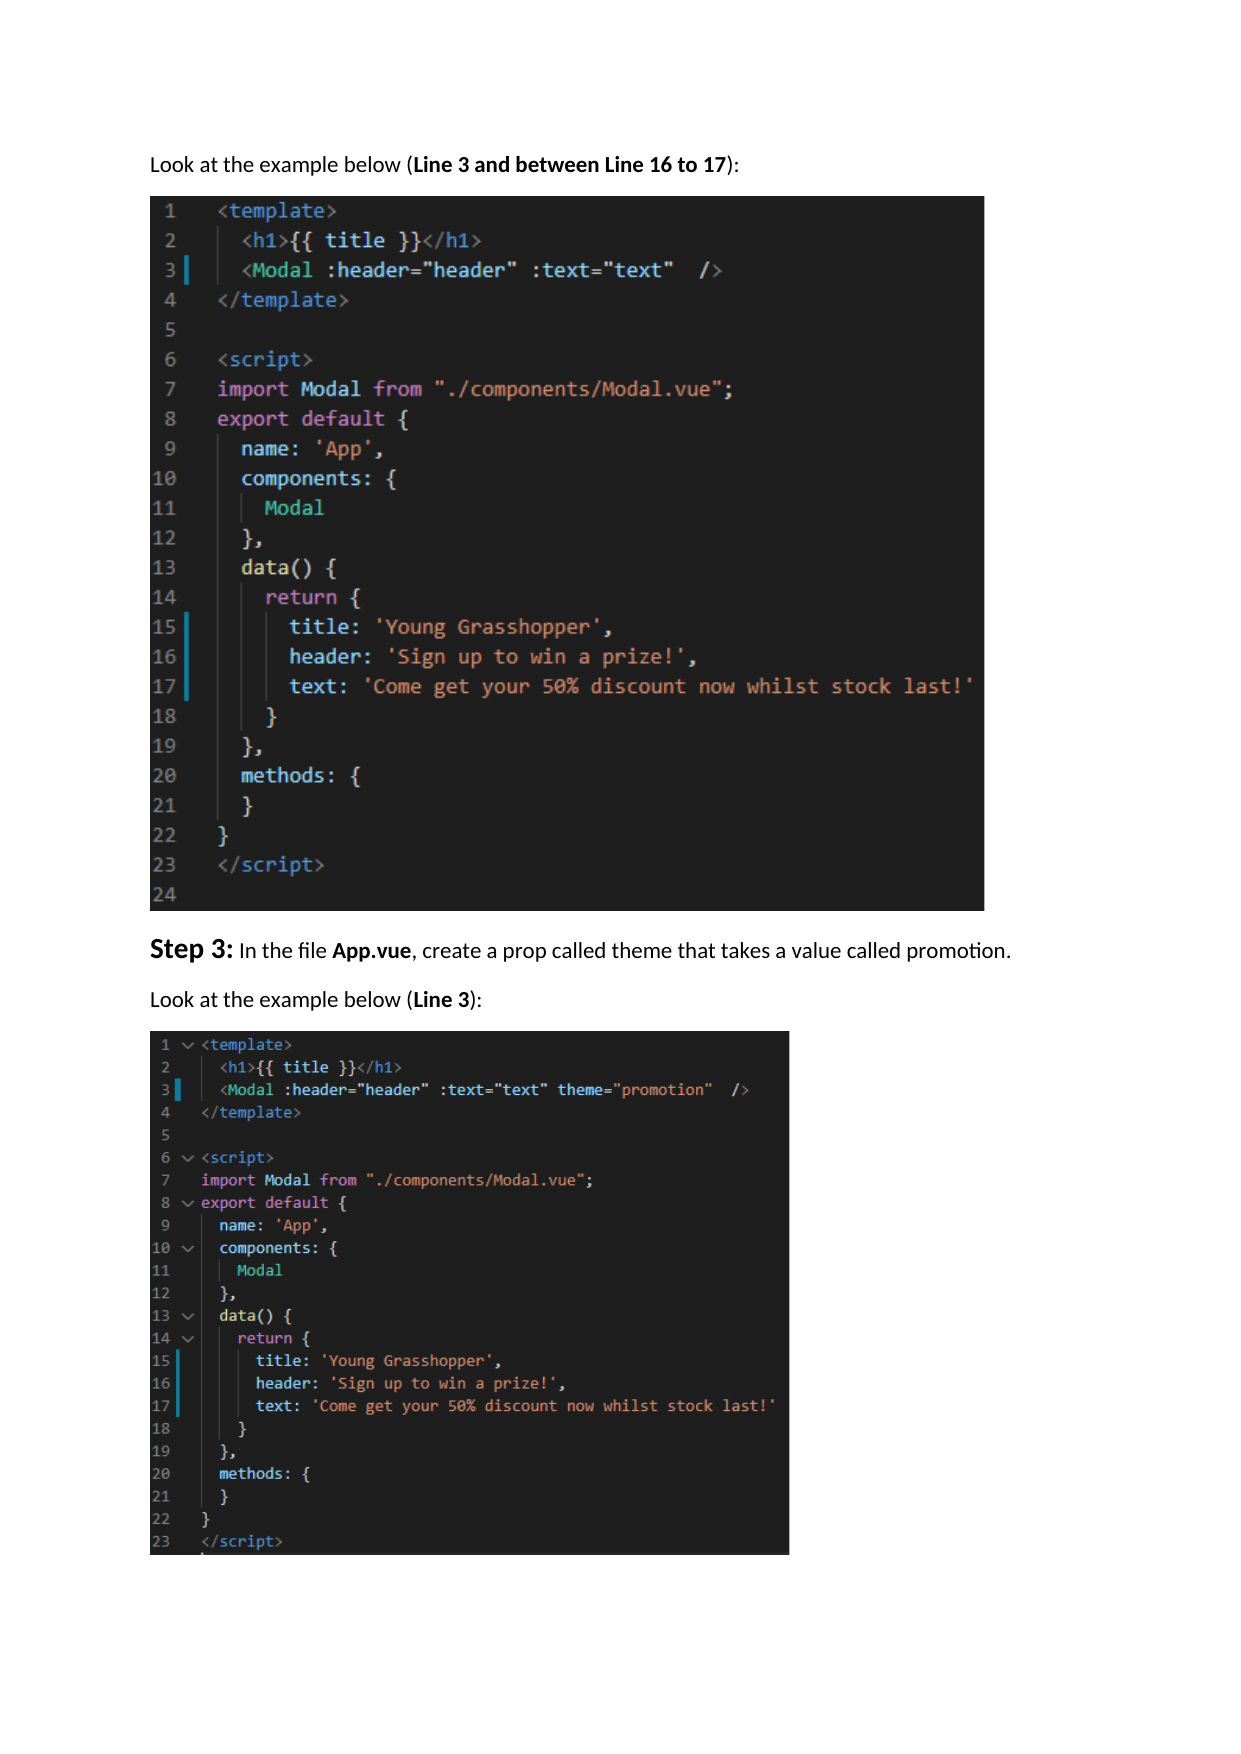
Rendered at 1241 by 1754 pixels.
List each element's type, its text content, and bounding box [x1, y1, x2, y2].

picture [150, 196, 985, 911]
text Look at the example below (Line 3): [150, 985, 1090, 1013]
picture [150, 1031, 790, 1555]
text Step 3: In the file App.vue, create a prop called theme that takes a value called promotion. [150, 930, 1090, 965]
text Look at the example below (Line 3 and between Line 16 to 17): [150, 150, 1090, 178]
